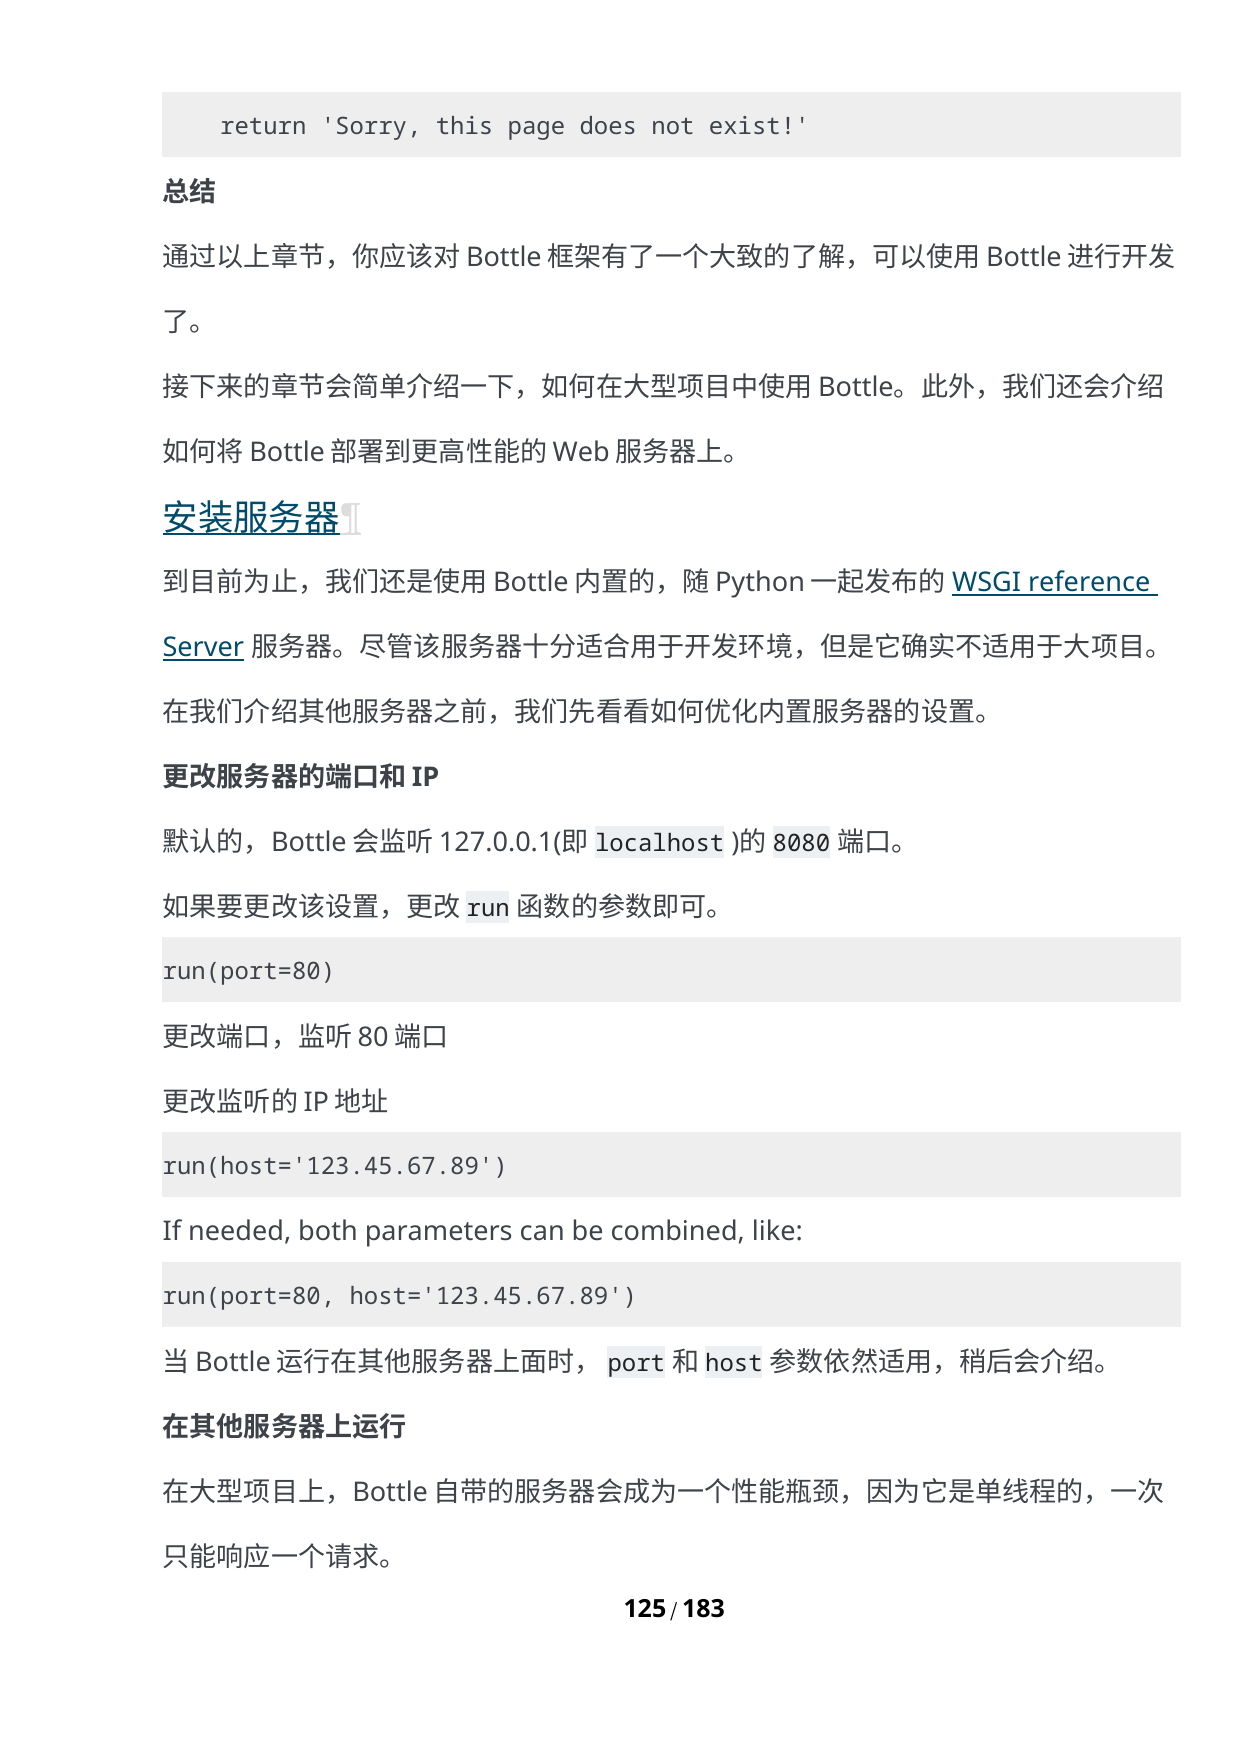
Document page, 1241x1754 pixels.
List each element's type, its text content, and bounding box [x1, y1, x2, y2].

text 接下来的章节会简单介绍一下，如何在大型项目中使用Bottle。此外，我们还会介绍如何将Bottle部署到更高性能的Web服务器上。 [162, 352, 1181, 482]
text return 'Sorry, this page does not exist!' [162, 92, 1181, 157]
text 如果要更改该设置，更改 run 函数的参数即可。 [162, 872, 1181, 937]
text 默认的，Bottle会监听127.0.0.1(即 localhost )的 8080 端口。 [162, 807, 1181, 872]
text 通过以上章节，你应该对Bottle框架有了一个大致的了解，可以使用Bottle进行开发了。 [162, 222, 1181, 352]
text 安装服务器¶ [162, 482, 1181, 547]
text 当Bottle运行在其他服务器上面时， port 和 host 参数依然适用，稍后会介绍。 [162, 1327, 1181, 1392]
text 总结 [162, 157, 1181, 222]
text 更改端口，监听80端口 [162, 1002, 1181, 1067]
text run(host='123.45.67.89') [162, 1132, 1181, 1197]
text 在其他服务器上运行 [162, 1392, 1181, 1457]
text 到目前为止，我们还是使用Bottle内置的，随Python一起发布的 WSGI reference Server 服务器。尽管该服务器十分适合用于开发环境，但是它确实不适用于大项目。在我们介绍其他服务器之前，我们先看看如何优化内置服务器的设置。 [162, 547, 1181, 742]
text 在大型项目上，Bottle自带的服务器会成为一个性能瓶颈，因为它是单线程的，一次只能响应一个请求。 [162, 1457, 1181, 1587]
text 更改监听的IP地址 [162, 1067, 1181, 1132]
text 更改服务器的端口和IP [162, 742, 1181, 807]
text run(port=80, host='123.45.67.89') [162, 1262, 1181, 1327]
text run(port=80) [162, 937, 1181, 1002]
text If needed, both parameters can be combined, like: [162, 1197, 1181, 1262]
